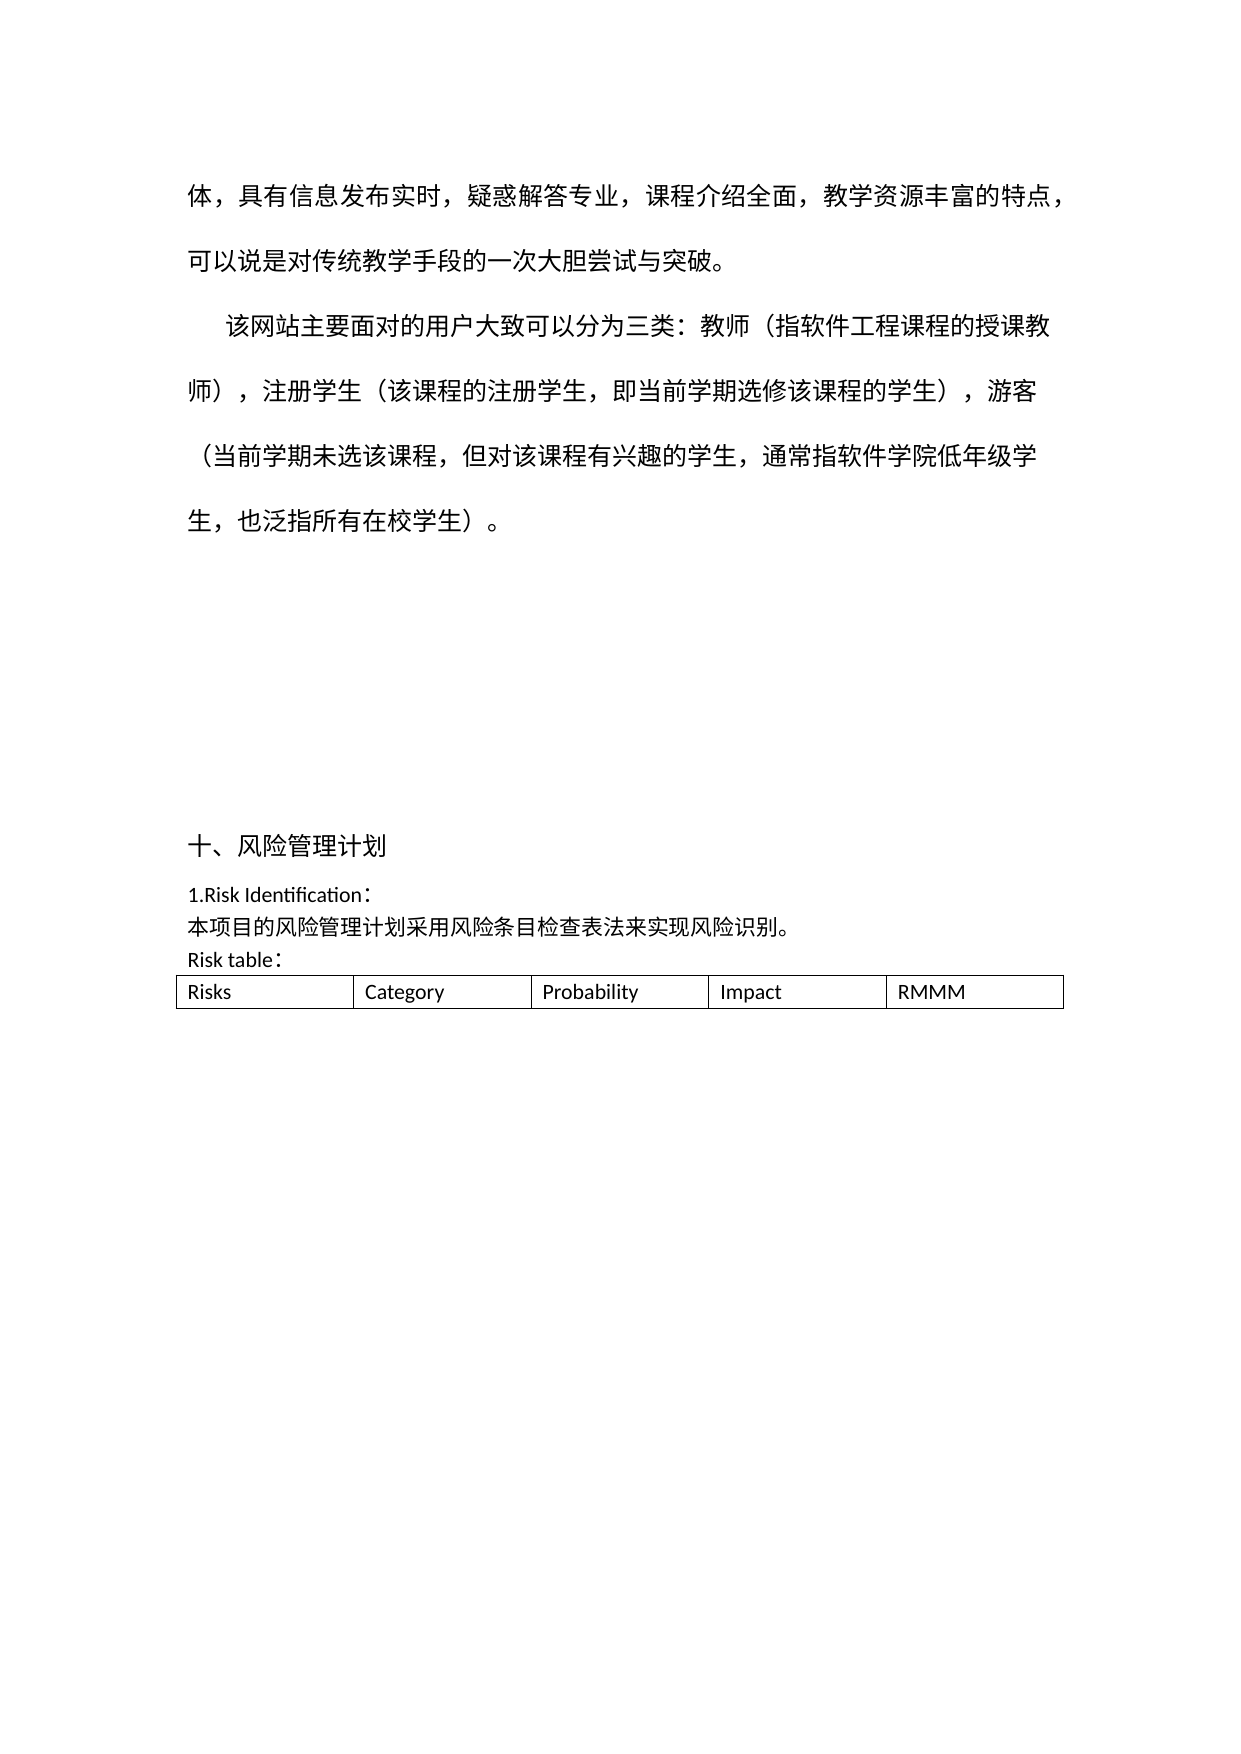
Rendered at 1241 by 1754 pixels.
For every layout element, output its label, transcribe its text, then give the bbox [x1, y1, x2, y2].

text 1.Risk Identification： [187, 877, 1053, 909]
table_header Impact [709, 976, 886, 1008]
text 本项目的风险管理计划采用风险条目检查表法来实现风险识别。 [187, 909, 1053, 942]
table_header Probability [532, 976, 708, 1008]
text 十、风险管理计划 [187, 812, 1053, 877]
table_header Risks [177, 976, 353, 1008]
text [187, 162, 1053, 292]
text Risk table： [187, 942, 1053, 974]
table_header Category [354, 976, 531, 1008]
text 该网站主要面对的用户大致可以分为三类：教师（指软件工程课程的授课教师），注册学生（该课程的注册学生，即当前学期选修该课程的学生），游客（当前学期未选该课程，但对该课程有兴趣的学生，通常指软件学院低年级学生，也泛指所有在校学生）。 [187, 292, 1053, 552]
table_header RMMM [887, 976, 1063, 1008]
